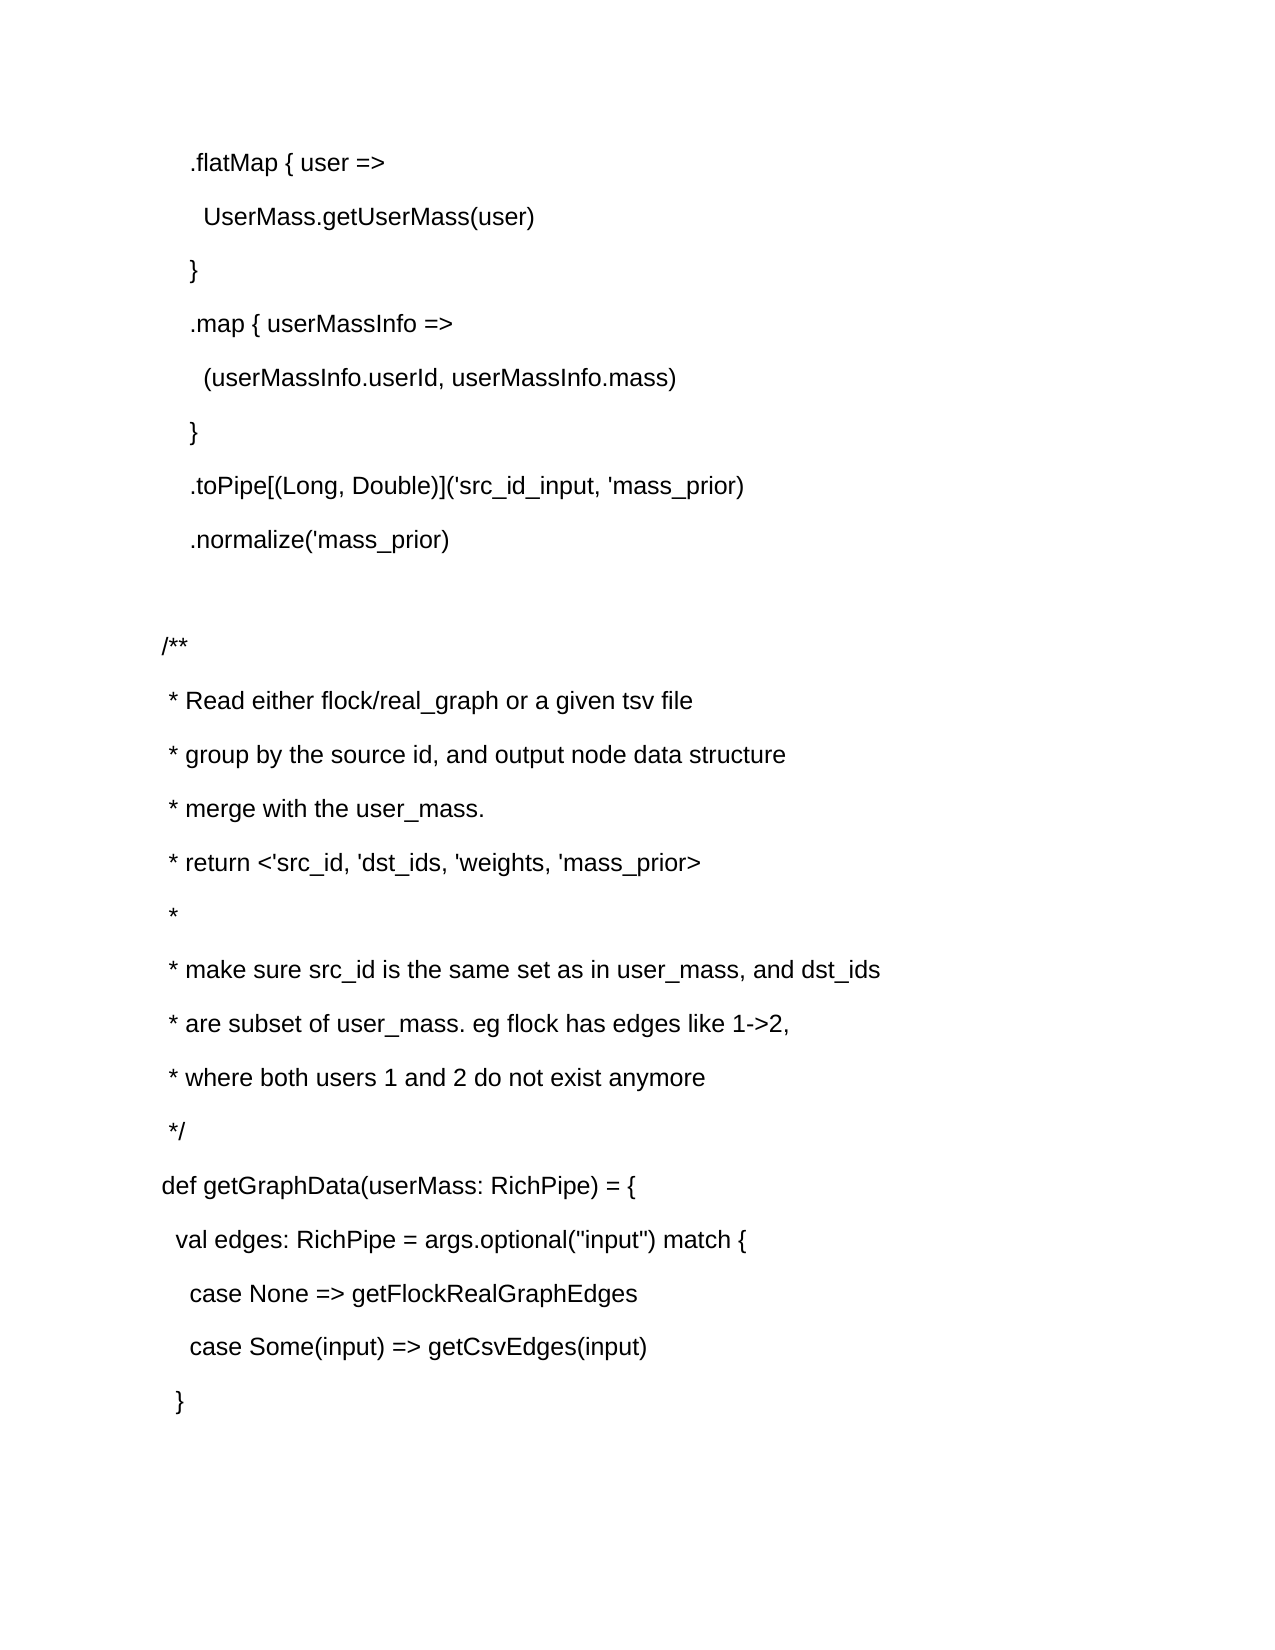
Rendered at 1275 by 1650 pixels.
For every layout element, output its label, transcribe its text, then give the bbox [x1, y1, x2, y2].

text } [148, 255, 1127, 284]
text UserMass.getUserMass(user) [148, 201, 1127, 230]
text .normalize('mass_prior) [148, 524, 1127, 553]
text /** [148, 632, 1127, 661]
text * group by the source id, and output node data structure [148, 740, 1127, 769]
text } [148, 1386, 1127, 1415]
text (userMassInfo.userId, userMassInfo.mass) [148, 363, 1127, 392]
text * make sure src_id is the same set as in user_mass, and dst_ids [148, 955, 1127, 984]
text .map { userMassInfo => [148, 309, 1127, 338]
text case Some(input) => getCsvEdges(input) [148, 1332, 1127, 1361]
text * Read either flock/real_graph or a given tsv file [148, 686, 1127, 715]
text */ [148, 1117, 1127, 1146]
text * where both users 1 and 2 do not exist anymore [148, 1063, 1127, 1092]
text * are subset of user_mass. eg flock has edges like 1->2, [148, 1009, 1127, 1038]
text * [148, 902, 1127, 930]
text * return <'src_id, 'dst_ids, 'weights, 'mass_prior> [148, 848, 1127, 876]
text case None => getFlockRealGraphEdges [148, 1278, 1127, 1307]
text * merge with the user_mass. [148, 794, 1127, 823]
text val edges: RichPipe = args.optional("input") match { [148, 1225, 1127, 1253]
text def getGraphData(userMass: RichPipe) = { [148, 1171, 1127, 1199]
text } [148, 417, 1127, 446]
text .flatMap { user => [148, 148, 1127, 176]
text .toPipe[(Long, Double)]('src_id_input, 'mass_prior) [148, 471, 1127, 499]
